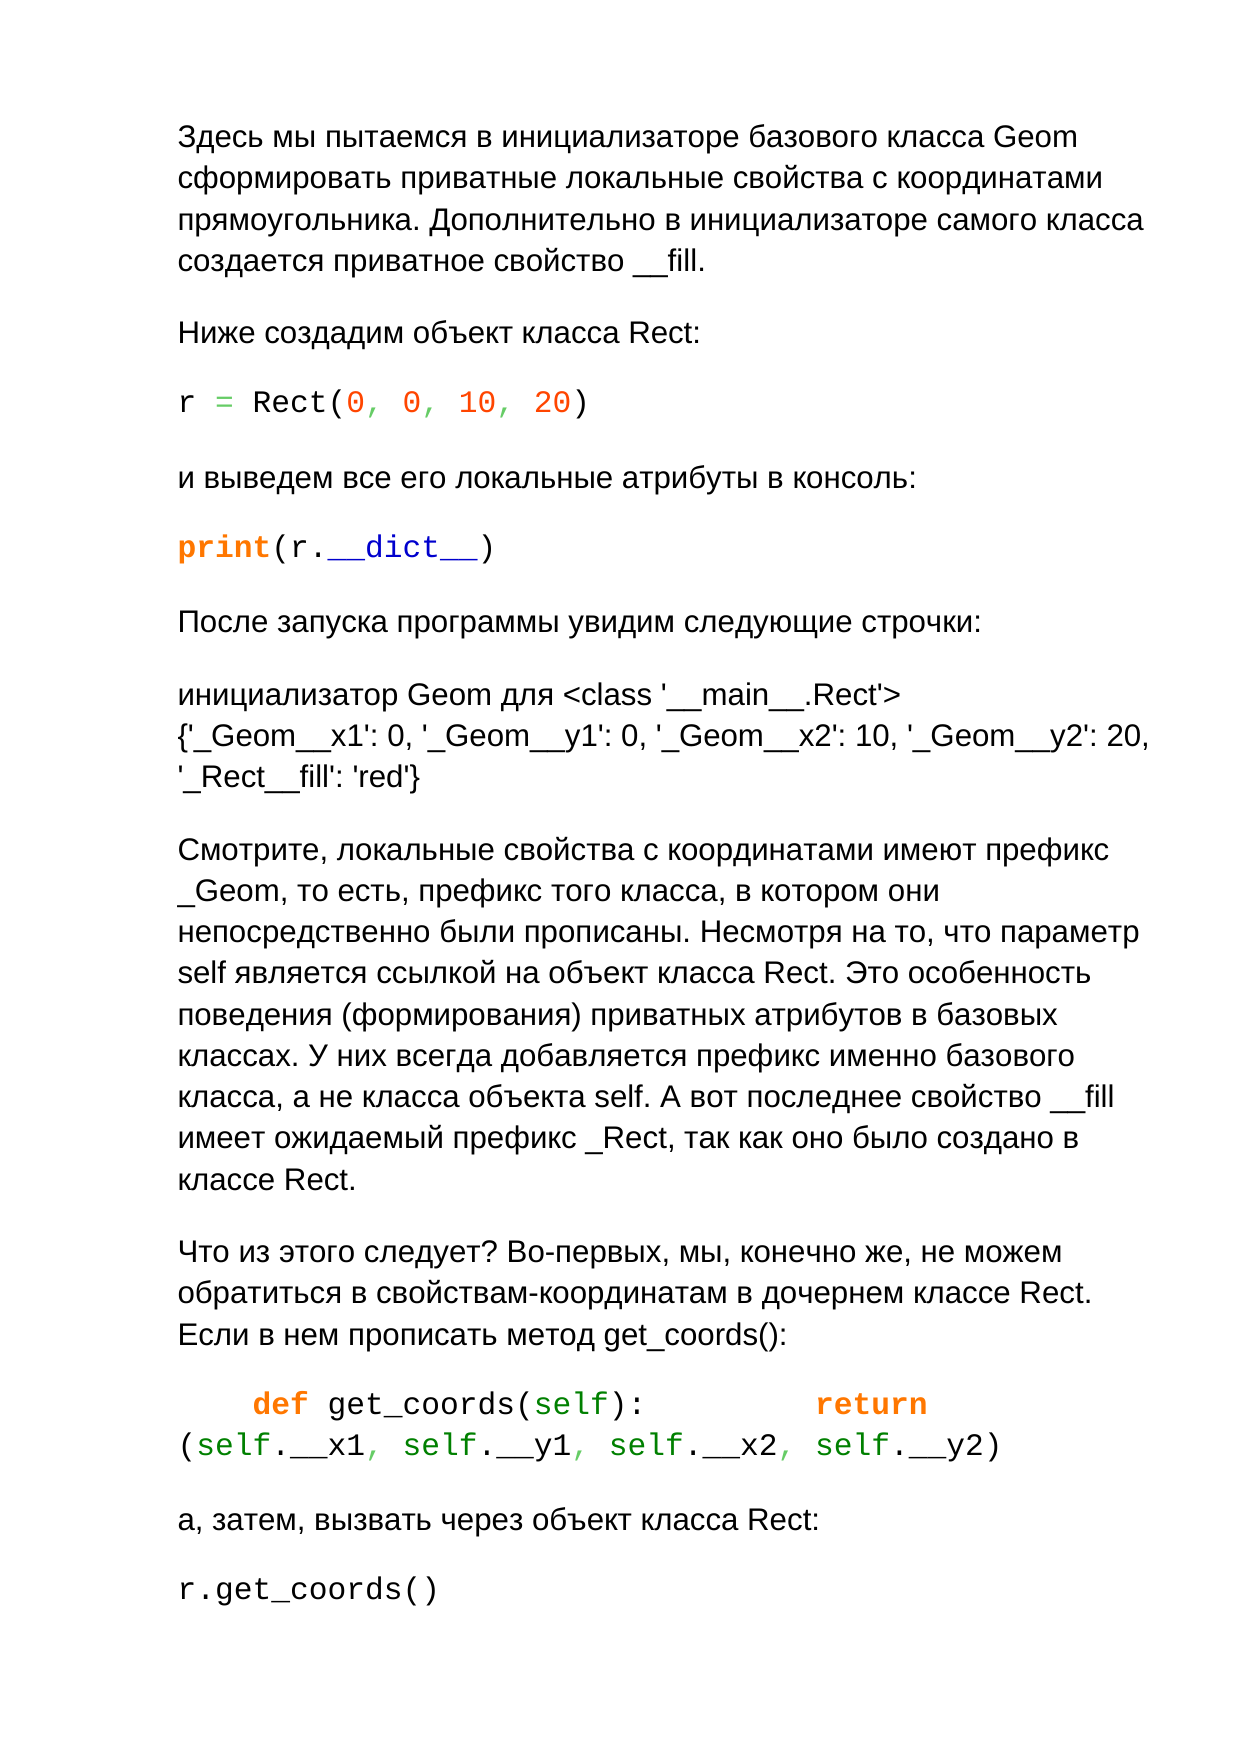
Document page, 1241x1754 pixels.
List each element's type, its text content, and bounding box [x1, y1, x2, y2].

text и выведем все его локальные атрибуты в консоль: [177, 459, 1152, 495]
text r.get_coords() [177, 1573, 1152, 1609]
text Ниже создадим объект класса Rect: [177, 314, 1152, 350]
text Здесь мы пытаемся в инициализаторе базового класса Geom сформировать приватные локальные свойства с координатами прямоугольника. Дополнительно в инициализаторе самого класса создается приватное свойство __fill. [177, 118, 1152, 278]
text def get_coords(self): return (self.__x1, self.__y1, self.__x2, self.__y2) [177, 1388, 1152, 1464]
text а, затем, вызвать через объект класса Rect: [177, 1501, 1152, 1537]
text r = Rect(0, 0, 10, 20) [177, 387, 1152, 422]
text После запуска программы увидим следующие строчки: [177, 603, 1152, 639]
text Что из этого следует? Во-первых, мы, конечно же, не можем обратиться в свойствам-координатам в дочернем классе Rect. Если в нем прописать метод get_coords(): [177, 1233, 1152, 1352]
text инициализатор Geom для <class '__main__.Rect'> {'_Geom__x1': 0, '_Geom__y1': 0, '_Geom__x2': 10, '_Geom__y2': 20, '_Rect__fill': 'red'} [177, 676, 1152, 794]
text Смотрите, локальные свойства с координатами имеют префикс _Geom, то есть, префикс того класса, в котором они непосредственно были прописаны. Несмотря на то, что параметр self является ссылкой на объект класса Rect. Это особенность поведения (формирования) приватных атрибутов в базовых классах. У них всегда добавляется префикс именно базового класса, а не класса объекта self. А вот последнее свойство __fill имеет ожидаемый префикс _Rect, так как оно было создано в классе Rect. [177, 831, 1152, 1197]
text print(r.__dict__) [177, 531, 1152, 567]
